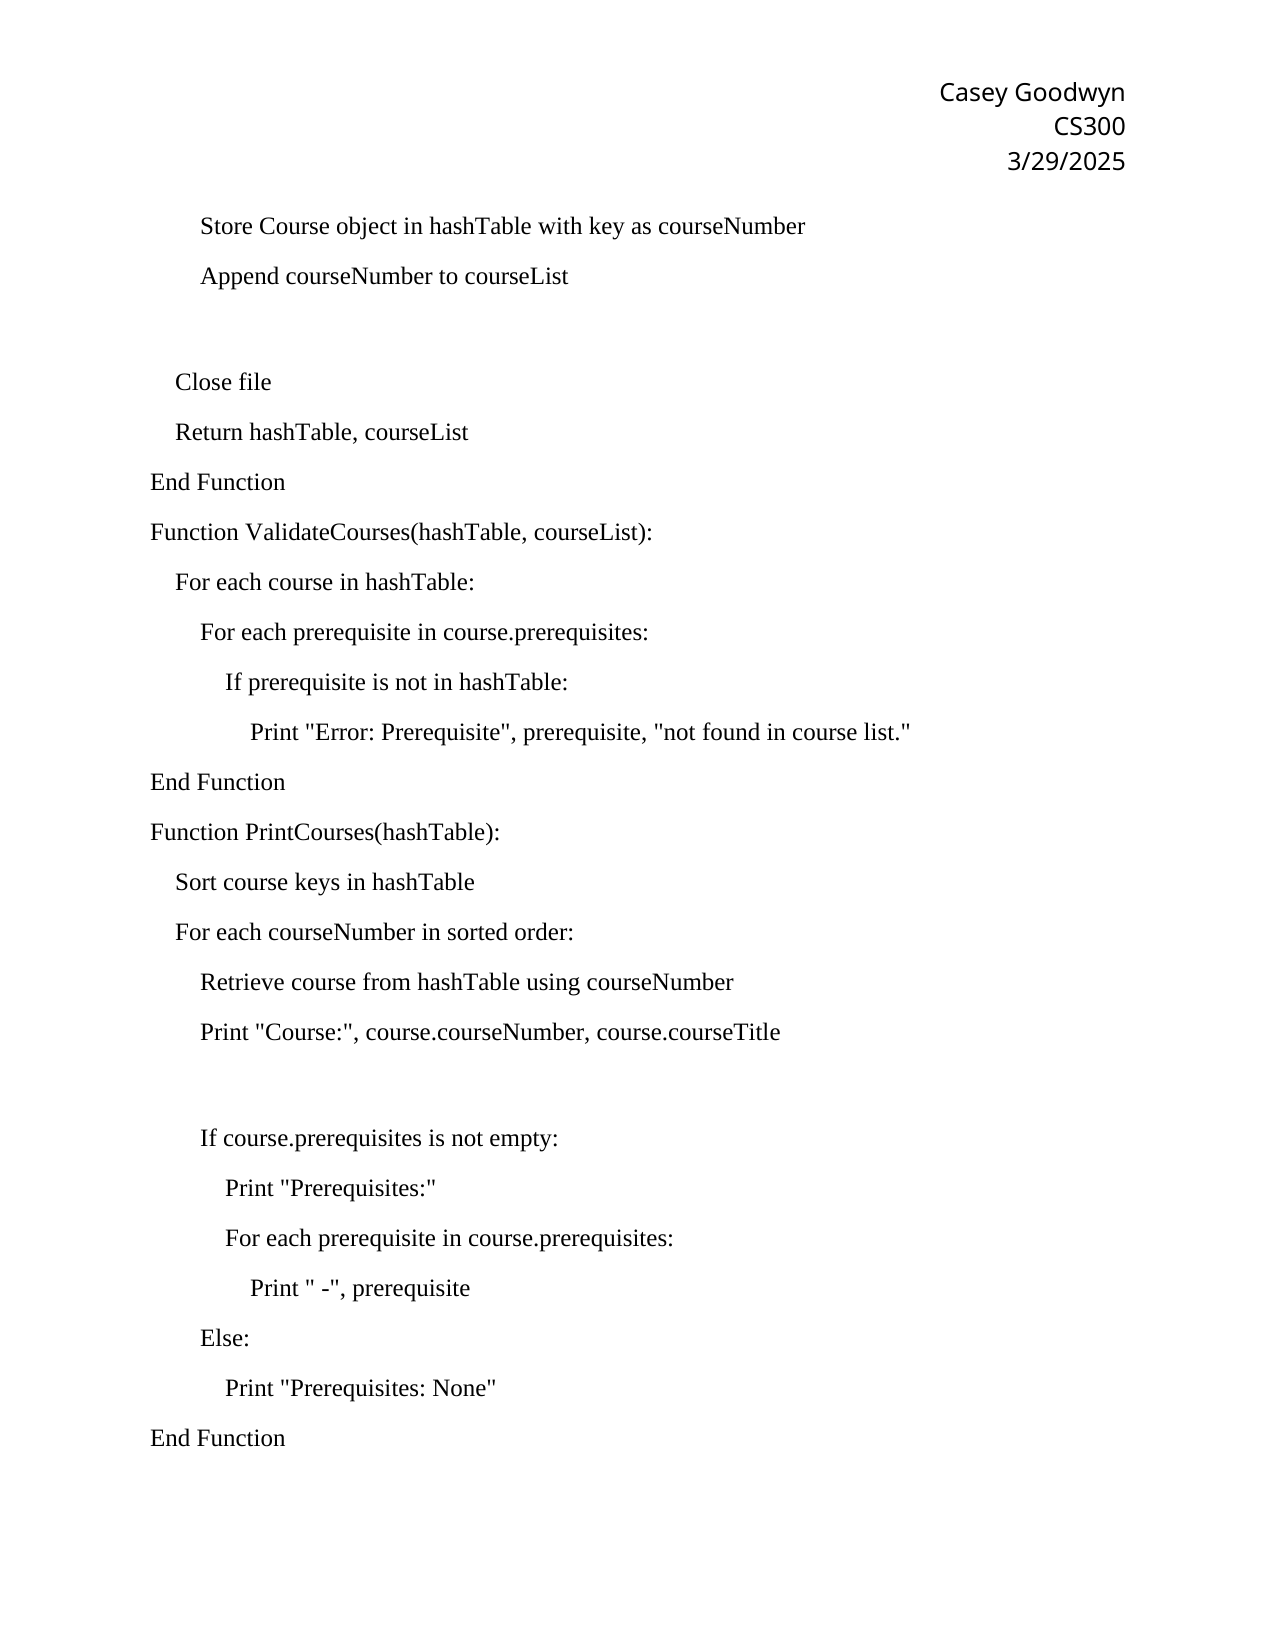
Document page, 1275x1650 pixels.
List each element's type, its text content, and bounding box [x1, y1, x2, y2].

text End Function [150, 767, 1125, 796]
text Function ValidateCourses(hashTable, courseList): [150, 517, 1125, 546]
text Print " -", prerequisite [150, 1273, 1125, 1302]
text If course.prerequisites is not empty: [150, 1123, 1125, 1152]
text Retrieve course from hashTable using courseNumber [150, 967, 1125, 996]
text Close file [150, 367, 1125, 396]
text Print "Prerequisites: None" [150, 1373, 1125, 1402]
text Function PrintCourses(hashTable): [150, 817, 1125, 846]
text Sort course keys in hashTable [150, 867, 1125, 896]
text For each prerequisite in course.prerequisites: [150, 1223, 1125, 1252]
text Print "Course:", course.courseNumber, course.courseTitle [150, 1017, 1125, 1046]
text Return hashTable, courseList [150, 417, 1125, 446]
text End Function [150, 467, 1125, 496]
text For each courseNumber in sorted order: [150, 917, 1125, 946]
text For each prerequisite in course.prerequisites: [150, 617, 1125, 646]
text Store Course object in hashTable with key as courseNumber [150, 211, 1125, 240]
text Else: [150, 1323, 1125, 1352]
text Print "Prerequisites:" [150, 1173, 1125, 1202]
text Append courseNumber to courseList [150, 261, 1125, 290]
text Print "Error: Prerequisite", prerequisite, "not found in course list." [150, 717, 1125, 746]
text For each course in hashTable: [150, 567, 1125, 596]
text If prerequisite is not in hashTable: [150, 667, 1125, 696]
text End Function [150, 1423, 1125, 1452]
